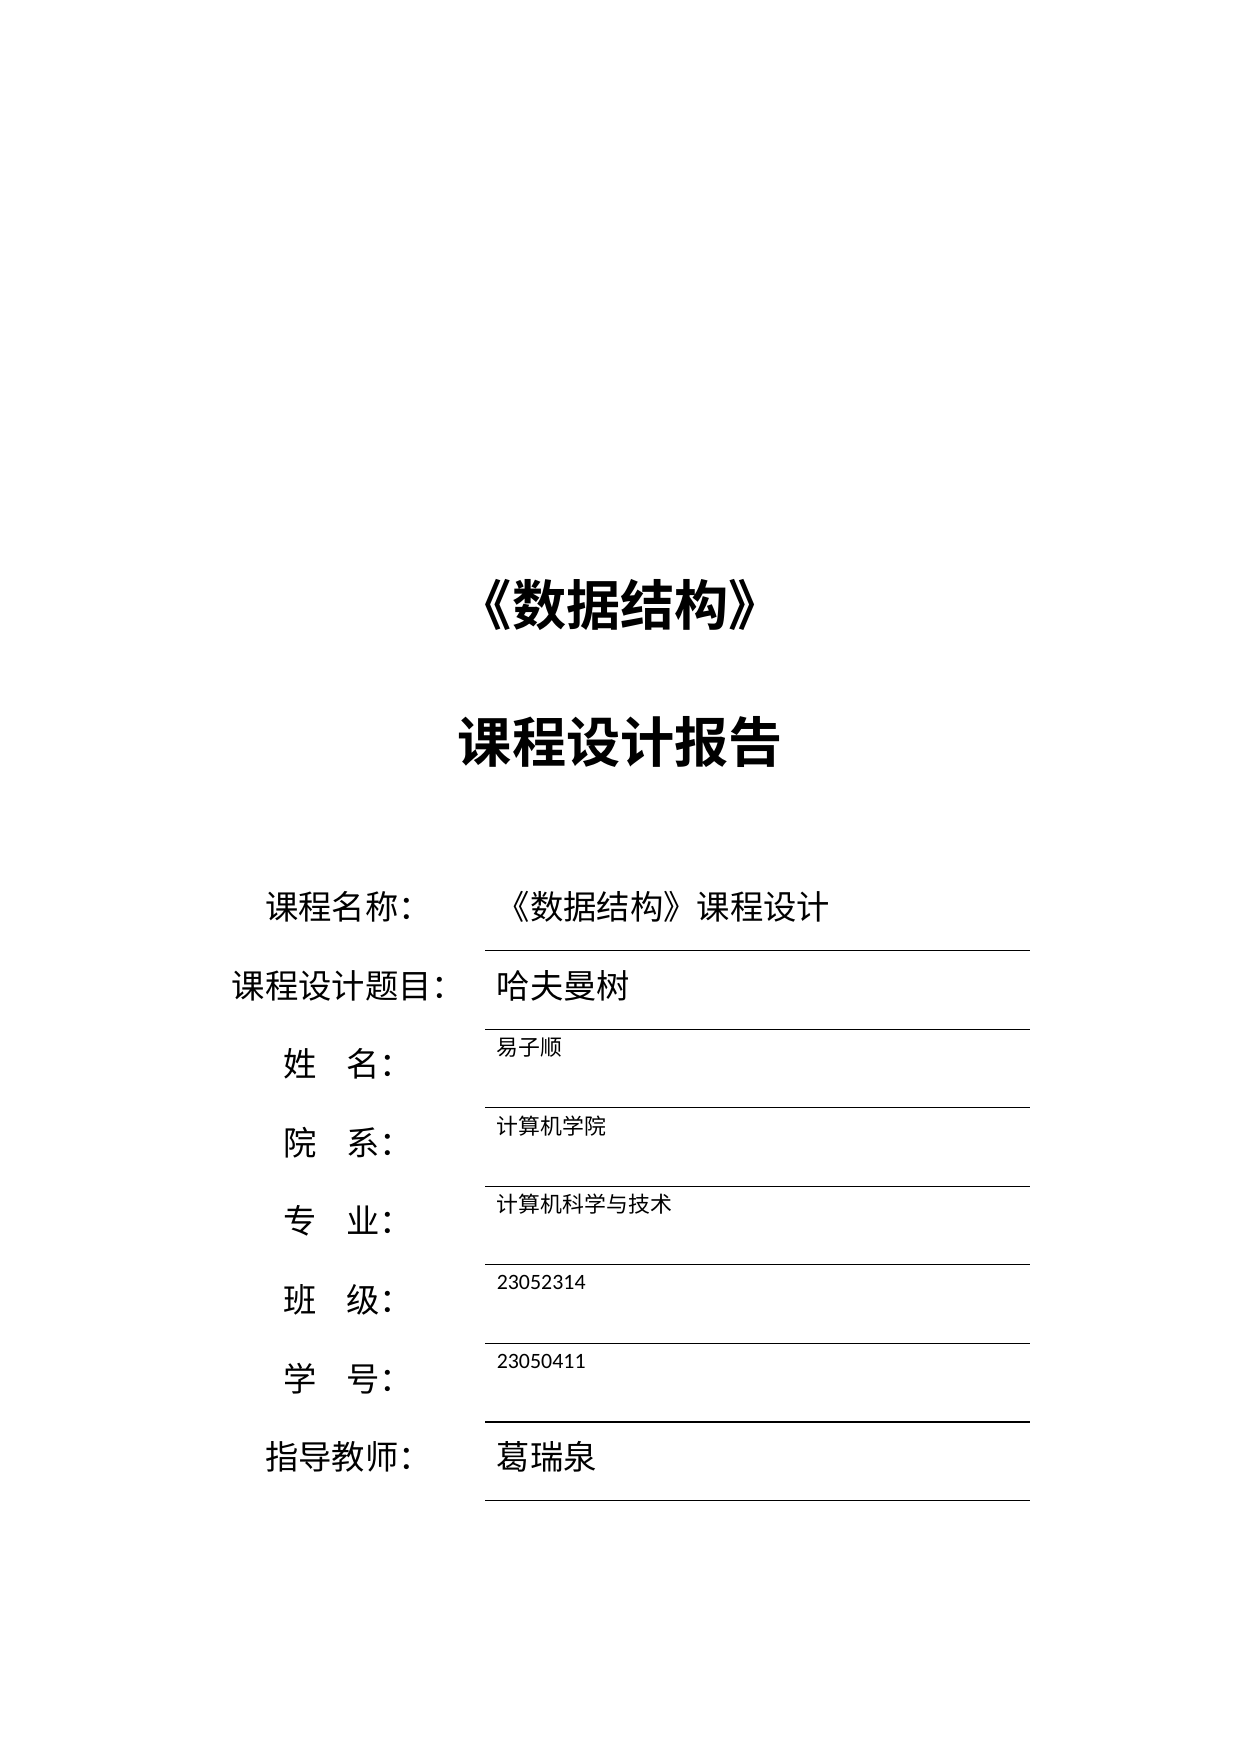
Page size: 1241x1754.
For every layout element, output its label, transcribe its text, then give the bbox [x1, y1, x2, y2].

table_cell 易子顺 [485, 1030, 1029, 1107]
table_cell 学 号： [211, 1343, 485, 1421]
text 课程设计报告 [187, 690, 1053, 788]
table_cell 葛瑞泉 [485, 1423, 1029, 1500]
table_header 《数据结构》课程设计 [485, 873, 1029, 950]
table_cell 计算机学院 [485, 1108, 1029, 1186]
table_cell 哈夫曼树 [485, 951, 1029, 1029]
table_cell 23050411 [485, 1344, 1029, 1421]
table_cell 计算机科学与技术 [485, 1187, 1029, 1264]
table_cell 课程设计题目： [211, 950, 485, 1029]
table_cell 专 业： [211, 1186, 485, 1264]
table_header 课程名称： [211, 873, 485, 950]
table_cell 班 级： [211, 1264, 485, 1343]
table_cell 姓 名： [211, 1029, 485, 1107]
table_cell 23052314 [485, 1265, 1029, 1343]
text 《数据结构》 [187, 553, 1053, 651]
table_cell 指导教师： [211, 1421, 485, 1500]
table_cell 院 系： [211, 1107, 485, 1186]
